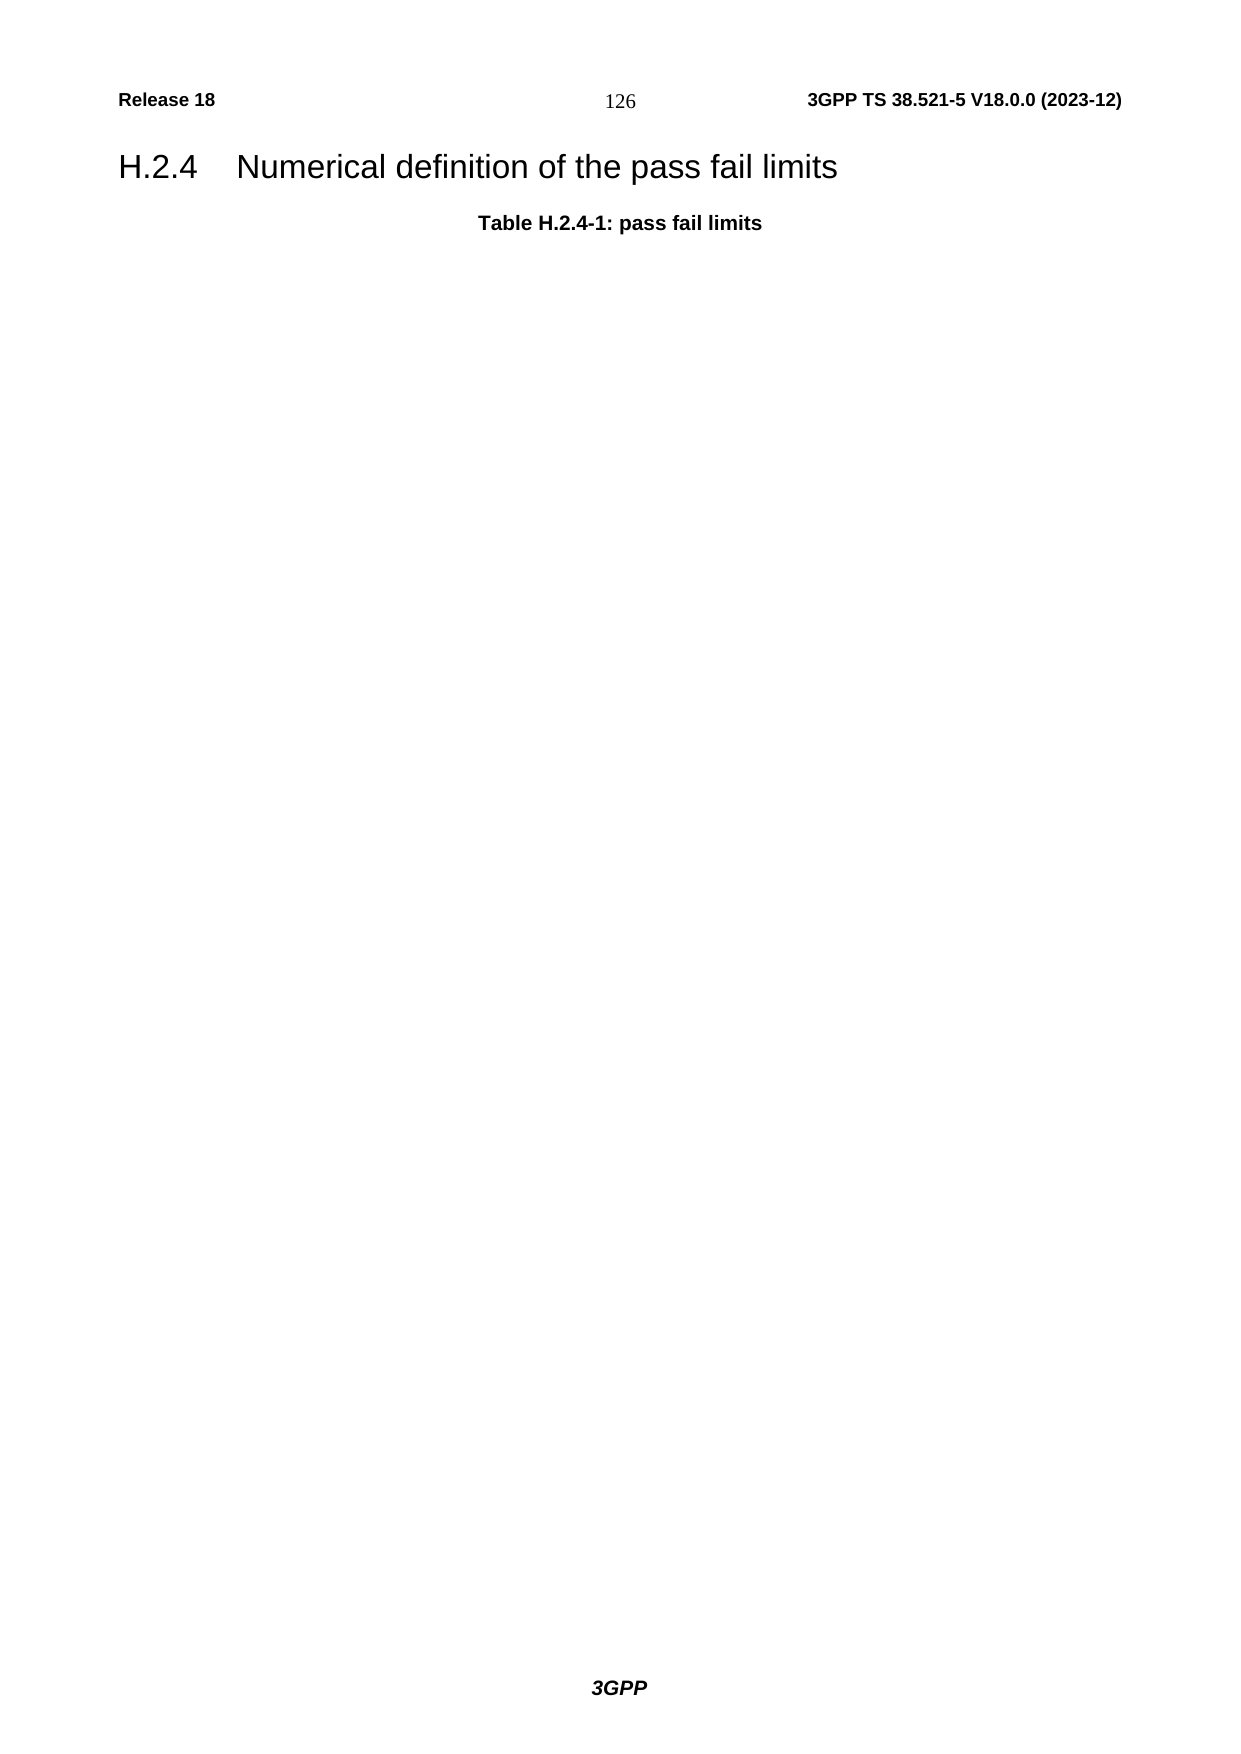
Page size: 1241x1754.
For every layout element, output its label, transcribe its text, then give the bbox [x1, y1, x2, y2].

text Table H.2.4-1: pass fail limits [118, 211, 1122, 235]
subtitle H.2.4 Numerical definition of the pass fail limits [118, 147, 1122, 186]
